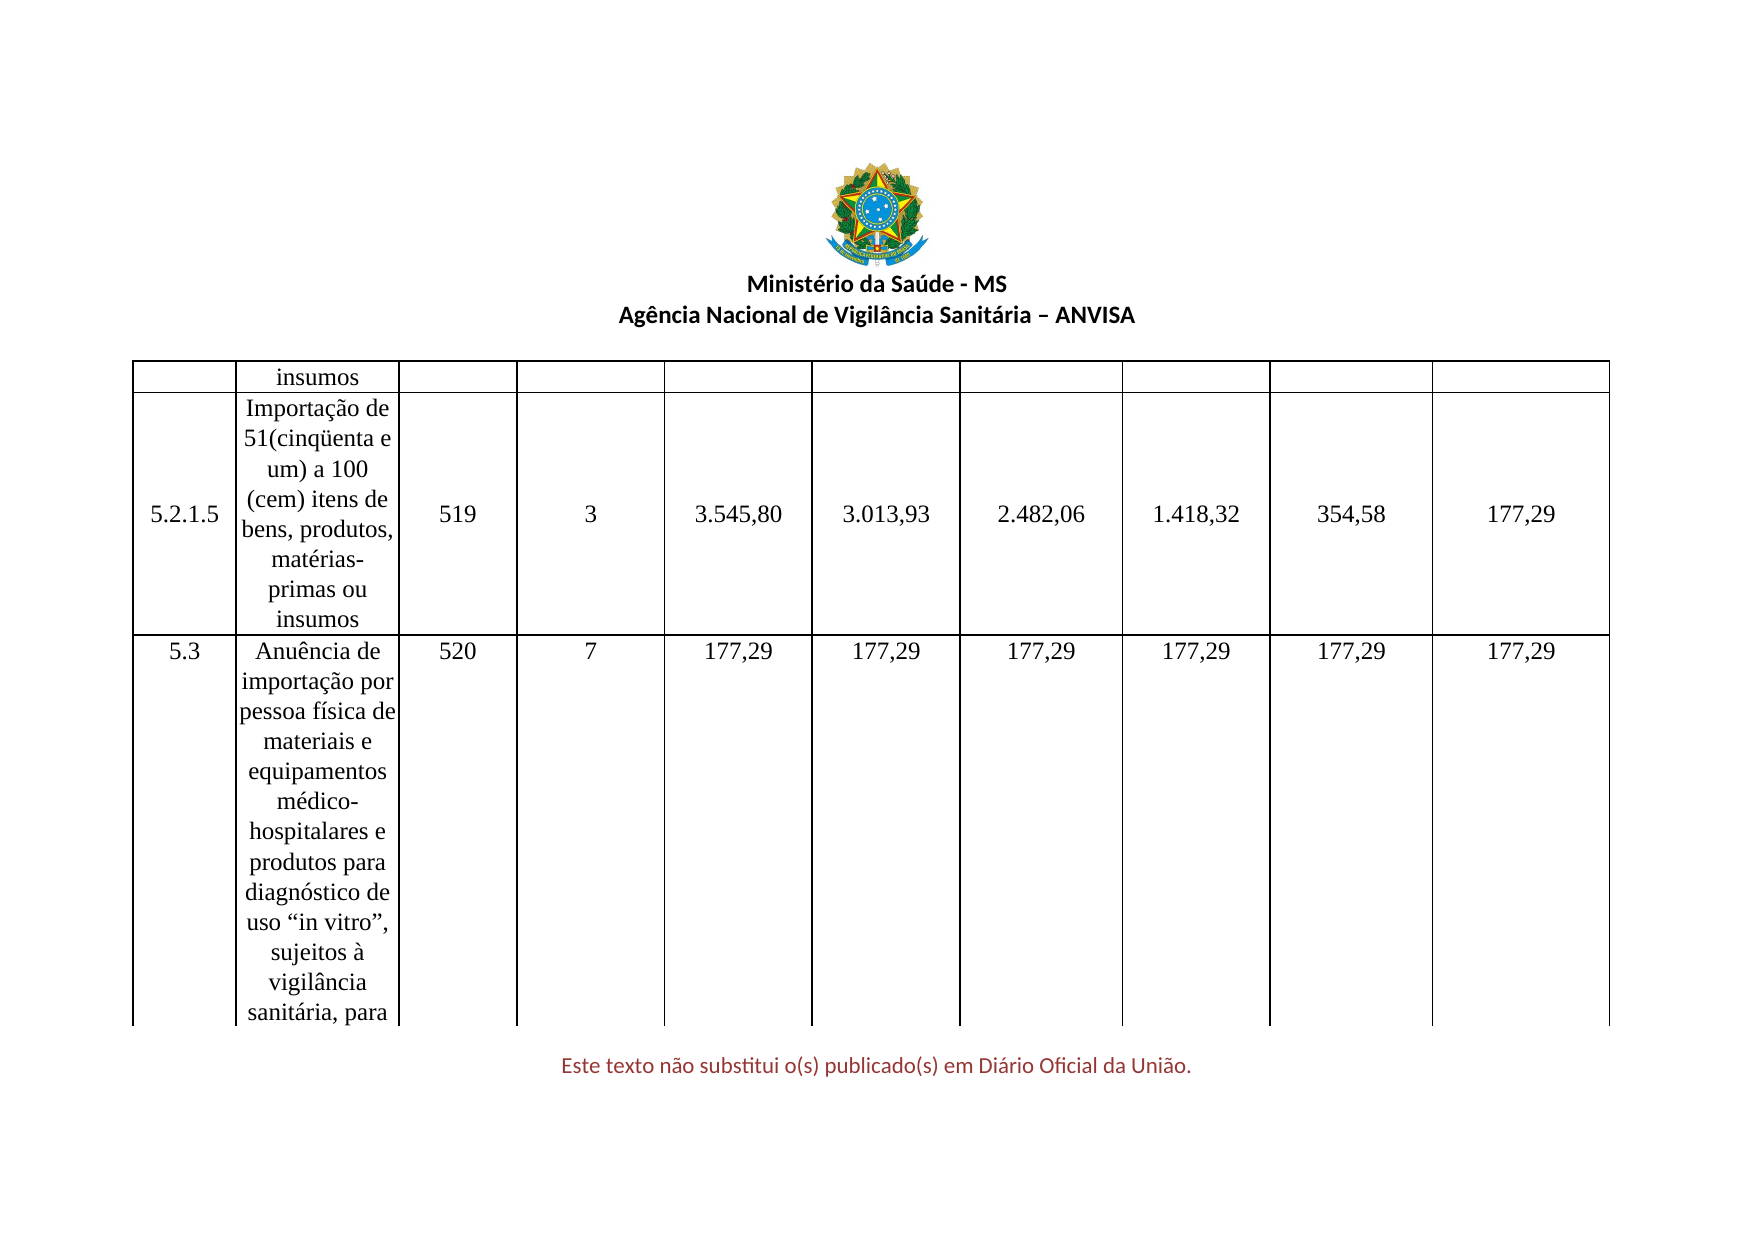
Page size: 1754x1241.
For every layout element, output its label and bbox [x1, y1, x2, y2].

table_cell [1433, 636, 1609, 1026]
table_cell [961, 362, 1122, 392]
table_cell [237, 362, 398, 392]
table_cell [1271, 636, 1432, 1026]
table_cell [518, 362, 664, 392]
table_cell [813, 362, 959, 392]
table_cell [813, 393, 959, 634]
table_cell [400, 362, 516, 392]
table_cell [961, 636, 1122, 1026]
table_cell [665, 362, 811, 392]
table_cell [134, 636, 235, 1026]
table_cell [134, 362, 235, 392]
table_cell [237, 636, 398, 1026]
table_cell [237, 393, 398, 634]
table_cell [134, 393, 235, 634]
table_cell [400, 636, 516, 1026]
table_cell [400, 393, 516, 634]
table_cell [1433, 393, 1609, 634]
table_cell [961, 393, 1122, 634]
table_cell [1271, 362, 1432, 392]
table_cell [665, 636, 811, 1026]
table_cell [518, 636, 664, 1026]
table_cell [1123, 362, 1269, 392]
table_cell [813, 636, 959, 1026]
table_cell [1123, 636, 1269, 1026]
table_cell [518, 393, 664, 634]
picture [822, 160, 932, 269]
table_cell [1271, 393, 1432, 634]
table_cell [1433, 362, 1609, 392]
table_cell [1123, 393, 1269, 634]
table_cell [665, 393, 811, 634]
